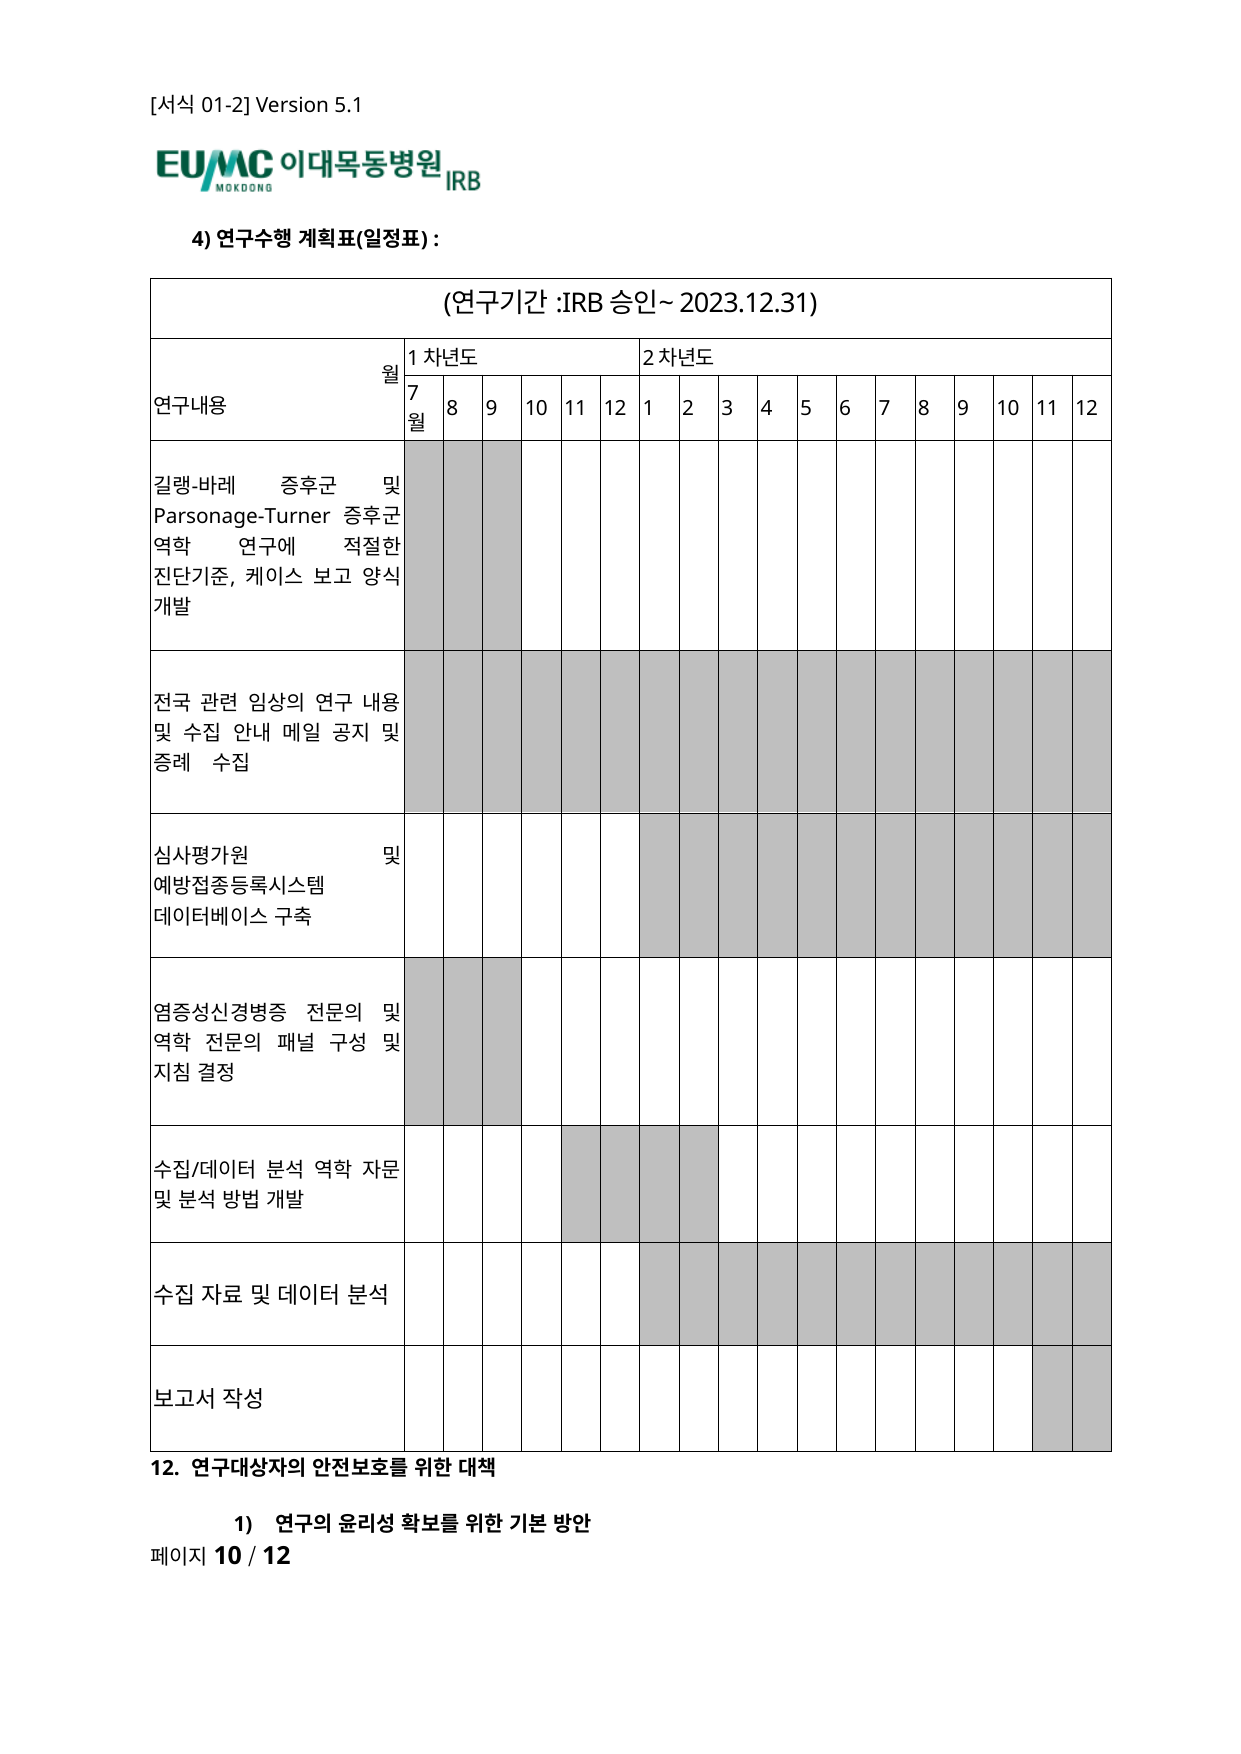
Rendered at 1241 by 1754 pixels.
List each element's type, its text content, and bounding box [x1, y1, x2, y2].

table_cell 염증성신경병증 전문의 및 역학 전문의 패널 구성 및 지침 결정 [151, 958, 404, 1125]
table_cell [640, 441, 679, 650]
table_cell [994, 1126, 1032, 1242]
table_cell [640, 651, 679, 812]
table_cell [483, 814, 521, 957]
table_cell [405, 814, 443, 957]
table_cell 7 [876, 376, 915, 439]
table_cell [837, 1126, 875, 1242]
table_cell [876, 1346, 915, 1451]
table_cell 11 [1033, 376, 1072, 439]
table_cell [444, 441, 482, 650]
table_cell [444, 958, 482, 1125]
table_cell [1073, 958, 1111, 1125]
table_cell [876, 651, 915, 812]
table_cell [1073, 1126, 1111, 1242]
table_cell [955, 441, 993, 650]
table_cell [405, 1243, 443, 1345]
table_cell [876, 1126, 915, 1242]
table_cell [522, 958, 561, 1125]
table_cell 3 [719, 376, 757, 439]
table_cell [758, 651, 797, 812]
text 4) 연구수행 계획표(일정표) : [150, 222, 1090, 252]
table_cell 7월 [405, 376, 443, 439]
table_cell [719, 441, 757, 650]
table_cell [955, 651, 993, 812]
table_cell [483, 1243, 521, 1345]
table_cell 1 [640, 376, 679, 439]
table_cell [916, 958, 954, 1125]
table_cell [758, 1126, 797, 1242]
table_cell [837, 958, 875, 1125]
table_cell [483, 958, 521, 1125]
table_cell 8 [444, 376, 482, 439]
table_cell [483, 651, 521, 812]
table_cell 1차년도 [405, 339, 639, 374]
table_cell [522, 1126, 561, 1242]
table_cell 길랭-바레 증후군 및 Parsonage-Turner 증후군 역학 연구에 적절한 진단기준, 케이스 보고 양식 개발 [151, 441, 404, 650]
table_cell [1033, 1243, 1072, 1345]
table_cell [798, 1126, 836, 1242]
table_cell [1033, 651, 1072, 812]
table_cell [680, 1346, 718, 1451]
table_cell [562, 1346, 600, 1451]
table_cell [522, 1346, 561, 1451]
table_cell [522, 441, 561, 650]
table_cell [837, 441, 875, 650]
table_cell [798, 958, 836, 1125]
table_cell [1033, 1346, 1072, 1451]
table_cell [405, 441, 443, 650]
table_cell [522, 814, 561, 957]
table_cell [562, 958, 600, 1125]
table_cell [758, 958, 797, 1125]
table_cell [1073, 814, 1111, 957]
table_cell [955, 958, 993, 1125]
table_cell [405, 1346, 443, 1451]
table_cell [994, 958, 1032, 1125]
table_cell [601, 958, 639, 1125]
table_cell [405, 651, 443, 812]
table_cell [1033, 1126, 1072, 1242]
table_cell [955, 814, 993, 957]
table_cell [876, 1243, 915, 1345]
table_cell 12 [601, 376, 639, 439]
table_cell [994, 814, 1032, 957]
table_cell [1033, 958, 1072, 1125]
table_header (연구기간 :IRB승인~ 2023.12.31) [151, 279, 1111, 338]
table_cell [719, 1346, 757, 1451]
table_cell [719, 814, 757, 957]
table_cell 보고서 작성 [151, 1346, 404, 1451]
table_cell [522, 651, 561, 812]
table_cell 10 [994, 376, 1032, 439]
table_cell [916, 1243, 954, 1345]
table_cell [405, 958, 443, 1125]
table_cell [601, 651, 639, 812]
table_cell 수집/데이터 분석 역학 자문 및 분석 방법 개발 [151, 1126, 404, 1242]
table_cell [601, 1243, 639, 1345]
table_cell 11 [562, 376, 600, 439]
table_cell [798, 441, 836, 650]
table_cell 2차년도 [640, 339, 1111, 374]
table_cell [444, 651, 482, 812]
table_cell [798, 1243, 836, 1345]
table_cell [601, 814, 639, 957]
table_cell [837, 1243, 875, 1345]
table_cell 12 [1073, 376, 1111, 439]
table_cell [876, 958, 915, 1125]
table_cell 4 [758, 376, 797, 439]
table_cell [798, 651, 836, 812]
table_cell [680, 1243, 718, 1345]
table_cell [916, 441, 954, 650]
table_cell [1073, 651, 1111, 812]
table_cell [562, 441, 600, 650]
table_cell [1073, 1346, 1111, 1451]
table_cell [955, 1243, 993, 1345]
table_cell [1073, 441, 1111, 650]
table_cell [758, 441, 797, 650]
table_cell [444, 1126, 482, 1242]
table_cell [444, 814, 482, 957]
table_cell [719, 1243, 757, 1345]
table_cell [444, 1243, 482, 1345]
table_cell [405, 1126, 443, 1242]
table_cell 5 [798, 376, 836, 439]
table_cell [719, 958, 757, 1125]
table_cell 전국 관련 임상의 연구 내용 및 수집 안내 메일 공지 및 증례 수집 [151, 651, 404, 812]
table_cell [601, 441, 639, 650]
table_cell [601, 1346, 639, 1451]
table_cell [680, 441, 718, 650]
table_cell [601, 1126, 639, 1242]
table_cell [876, 814, 915, 957]
table_cell [640, 1346, 679, 1451]
table_cell 심사평가원 및 예방접종등록시스템 데이터베이스 구축 [151, 814, 404, 957]
table_cell [719, 1126, 757, 1242]
table_cell [640, 814, 679, 957]
table_cell [680, 1126, 718, 1242]
table_cell [680, 958, 718, 1125]
table_cell [837, 814, 875, 957]
table_cell [916, 814, 954, 957]
table_cell [640, 1243, 679, 1345]
list 연구대상자의 안전보호를 위한 대책 [150, 1452, 1090, 1481]
table_cell [994, 1243, 1032, 1345]
table_cell 수집 자료 및 데이터 분석 [151, 1243, 404, 1345]
table_cell [955, 1346, 993, 1451]
table_cell [798, 814, 836, 957]
table_cell [876, 441, 915, 650]
table_cell 9 [955, 376, 993, 439]
table_cell [1033, 441, 1072, 650]
table_cell [640, 958, 679, 1125]
table_cell [994, 441, 1032, 650]
table_cell [1033, 814, 1072, 957]
table_cell [758, 814, 797, 957]
table_cell [758, 1243, 797, 1345]
table_cell 6 [837, 376, 875, 439]
table_cell [562, 1243, 600, 1345]
table_cell [916, 651, 954, 812]
table_cell [994, 1346, 1032, 1451]
table_cell 2 [680, 376, 718, 439]
table_cell [483, 441, 521, 650]
table_cell [680, 651, 718, 812]
table_cell [522, 1243, 561, 1345]
table_cell [837, 651, 875, 812]
table_cell [758, 1346, 797, 1451]
table_cell 9 [483, 376, 521, 439]
table_cell [837, 1346, 875, 1451]
table_cell 10 [522, 376, 561, 439]
table_cell [444, 1346, 482, 1451]
list 연구의 윤리성 확보를 위한 기본 방안 [233, 1507, 1090, 1537]
table_cell 8 [916, 376, 954, 439]
table_cell [640, 1126, 679, 1242]
table_cell [916, 1126, 954, 1242]
table_cell [562, 1126, 600, 1242]
table_cell [955, 1126, 993, 1242]
table_cell [483, 1126, 521, 1242]
table_cell [798, 1346, 836, 1451]
table_cell [562, 814, 600, 957]
table_cell [483, 1346, 521, 1451]
table_cell [680, 814, 718, 957]
table_cell [719, 651, 757, 812]
table_cell 월 연구내용 [151, 339, 404, 439]
table_cell [562, 651, 600, 812]
picture [150, 144, 483, 198]
table_cell [994, 651, 1032, 812]
table_cell [1073, 1243, 1111, 1345]
table_cell [916, 1346, 954, 1451]
